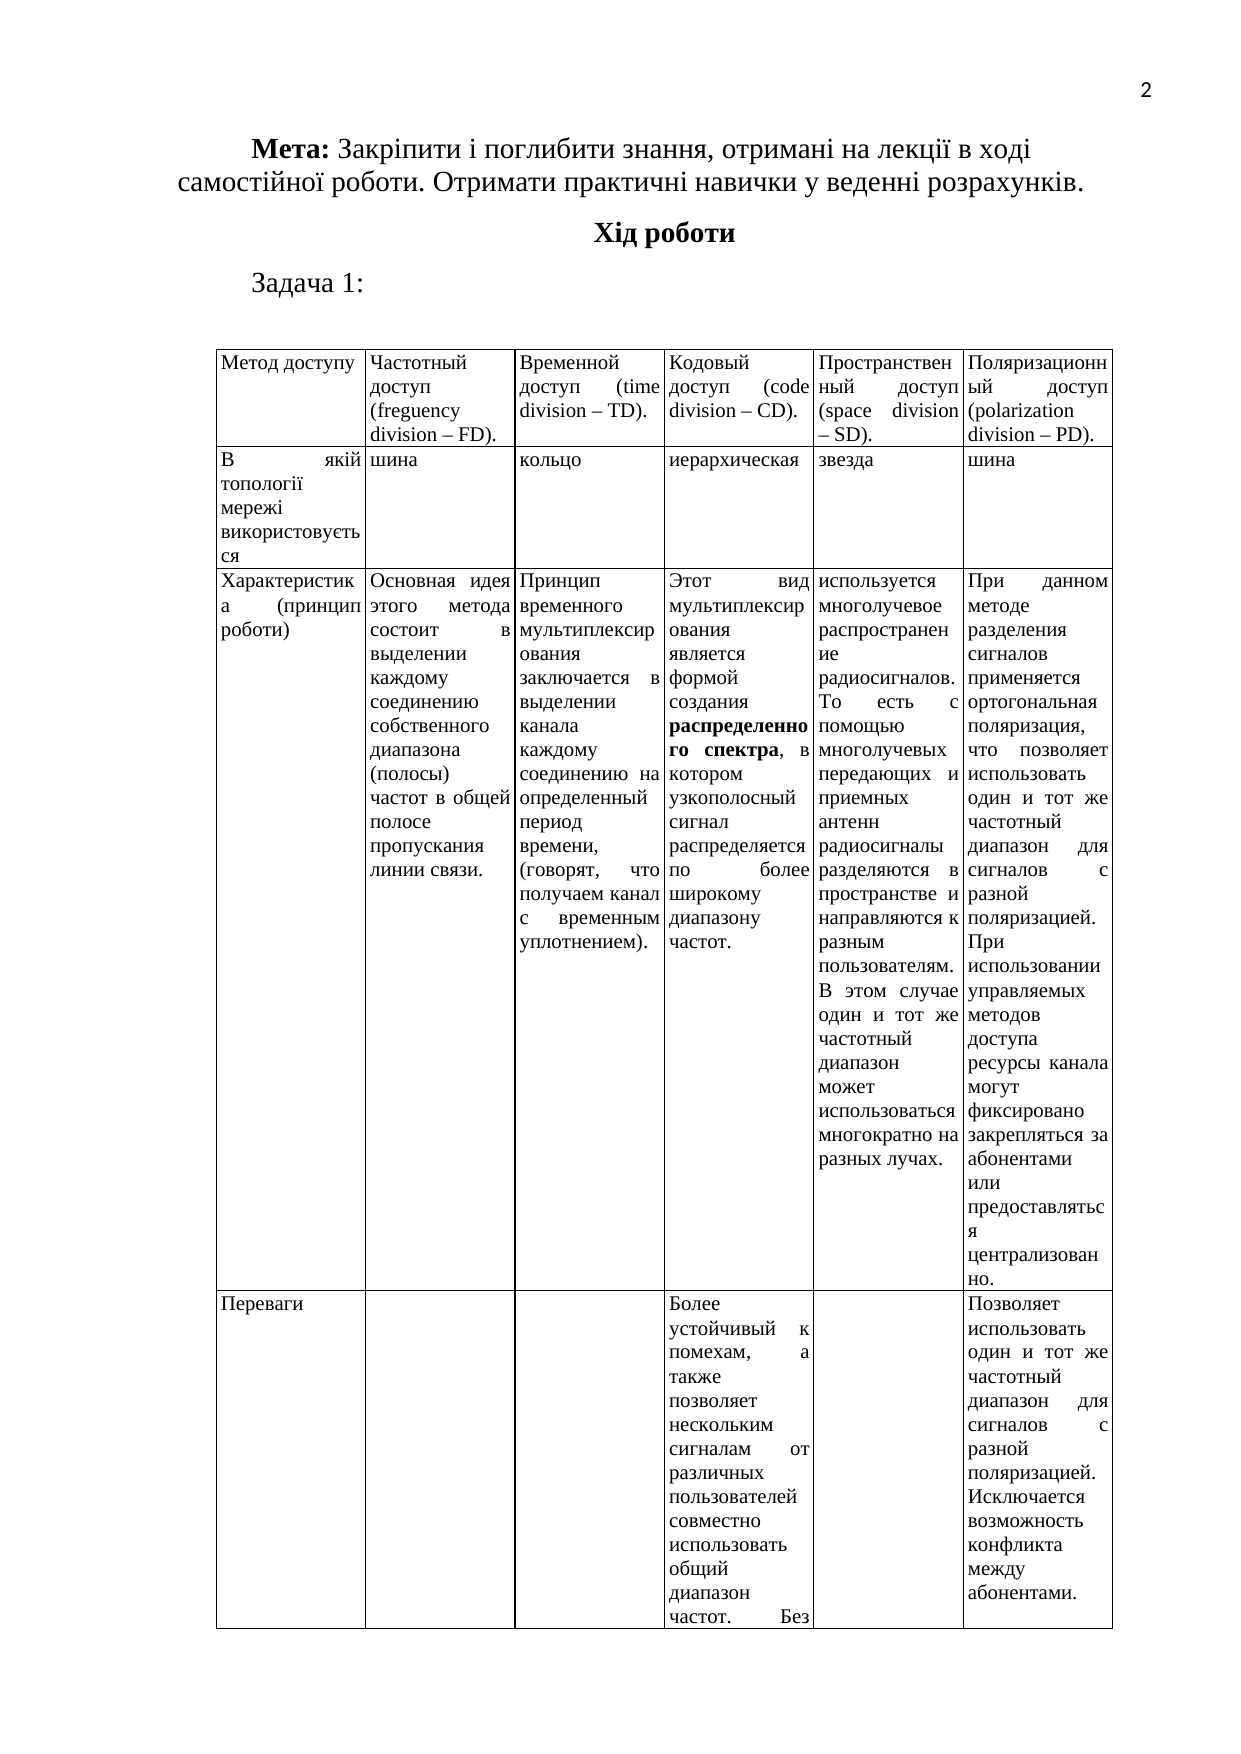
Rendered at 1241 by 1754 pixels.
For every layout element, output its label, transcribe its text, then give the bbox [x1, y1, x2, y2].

table_cell кольцо [516, 447, 664, 567]
table_cell [814, 1291, 963, 1628]
table_cell шина [964, 447, 1112, 567]
table_header Метод доступу [217, 350, 365, 446]
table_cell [964, 1291, 1112, 1628]
table_cell Принцип временного мультиплексирования заключается в выделении канала каждому соединению на определенный период времени, (говорят, что получаем канал с временным уплотнением). [516, 569, 664, 1290]
table_header Частотный доступ (freguency division – FD). [366, 350, 514, 446]
table_cell Переваги [217, 1291, 365, 1628]
text Задача 1: [177, 265, 1152, 298]
table_header Пространственный доступ (space division – SD). [814, 350, 963, 446]
table_header Поляризационный доступ (polarization division – PD). [964, 350, 1112, 446]
table_cell шина [366, 447, 514, 567]
table_header Временной доступ (time division – TD). [516, 350, 664, 446]
table_cell Основная идея этого метода состоит в выделении каждому соединению собственного диапазона (полосы) частот в общей полосе пропускания линии связи. [366, 569, 514, 1290]
table_cell Характеристика (принцип роботи) [217, 569, 365, 1290]
text Мета: Закріпити і поглибити знання, отримані на лекції в ході самостійної роботи. Отримати практичні навички у веденні розрахунків. [177, 131, 1152, 198]
table_cell При данном методе разделения сигналов применяется ортогональная поляризация, что позволяет использовать один и тот же частотный диапазон для сигналов с разной поляризацией. При использовании управляемых методов доступа ресурсы канала могут фиксировано закрепляться за абонентами или предоставляться централизованно. [964, 569, 1112, 1290]
table_cell Этот вид мультиплексирования является формой создания распределенного спектра, в котором узкополосный сигнал распределяется по более широкому диапазону частот. [665, 569, 813, 1290]
table_cell В якій топології мережі використовується [217, 447, 365, 567]
table_cell звезда [814, 447, 963, 567]
table_cell иерархическая [665, 447, 813, 567]
table_header Кодовый доступ (code division – CD). [665, 350, 813, 446]
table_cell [665, 1291, 813, 1628]
text Хід роботи [177, 215, 1152, 248]
table_cell [516, 1291, 664, 1628]
table_cell используется многолучевое распространение радиосигналов. То есть с помощью многолучевых передающих и приемных антенн радиосигналы разделяются в пространстве и направляются к разным пользователям. В этом случае один и тот же частотный диапазон может использоваться многократно на разных лучах. [814, 569, 963, 1290]
table_cell [366, 1291, 514, 1628]
